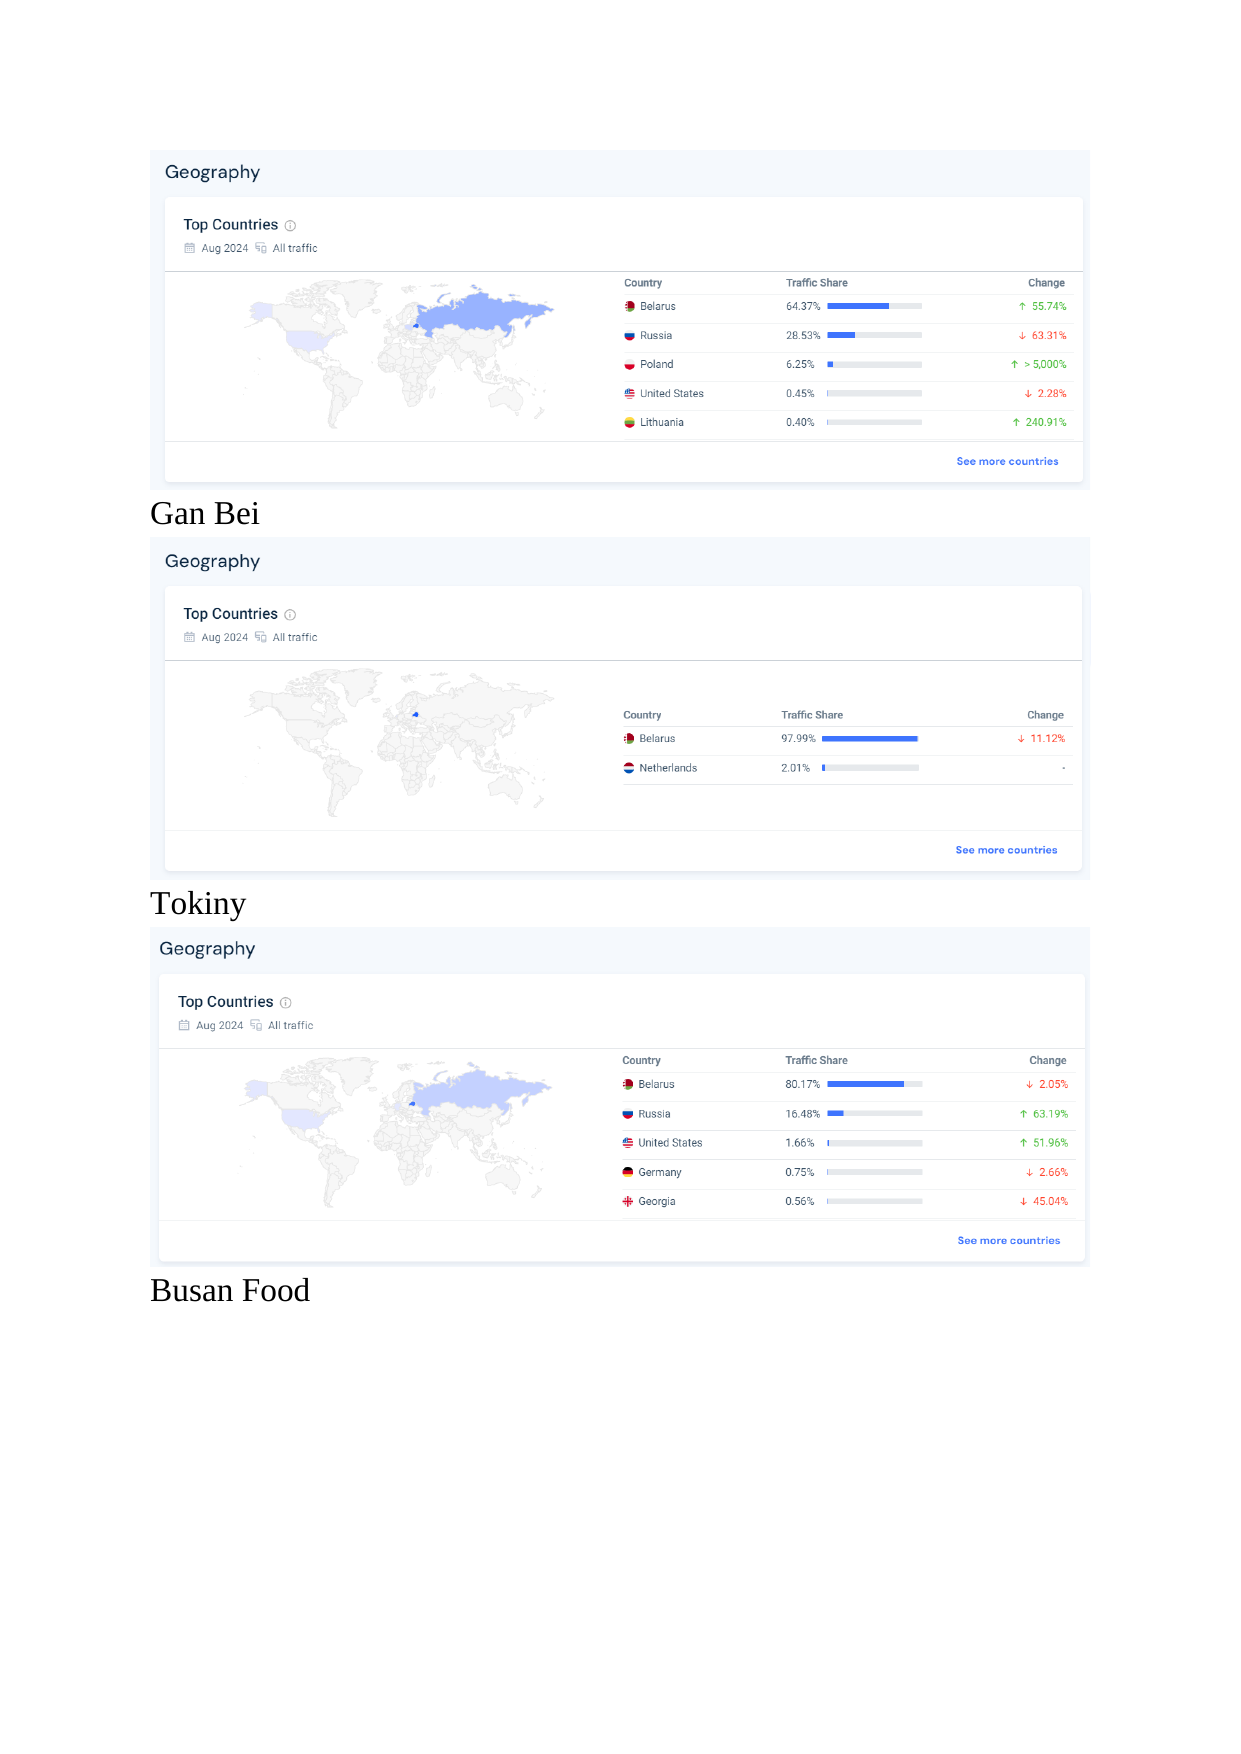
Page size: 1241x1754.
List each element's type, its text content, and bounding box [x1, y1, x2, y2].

text Gan Bei [150, 493, 1090, 532]
picture [150, 927, 1091, 1267]
picture [150, 537, 1091, 880]
picture [150, 150, 1091, 490]
text Tokiny [150, 883, 1090, 921]
text Busan Food [150, 1271, 1090, 1309]
